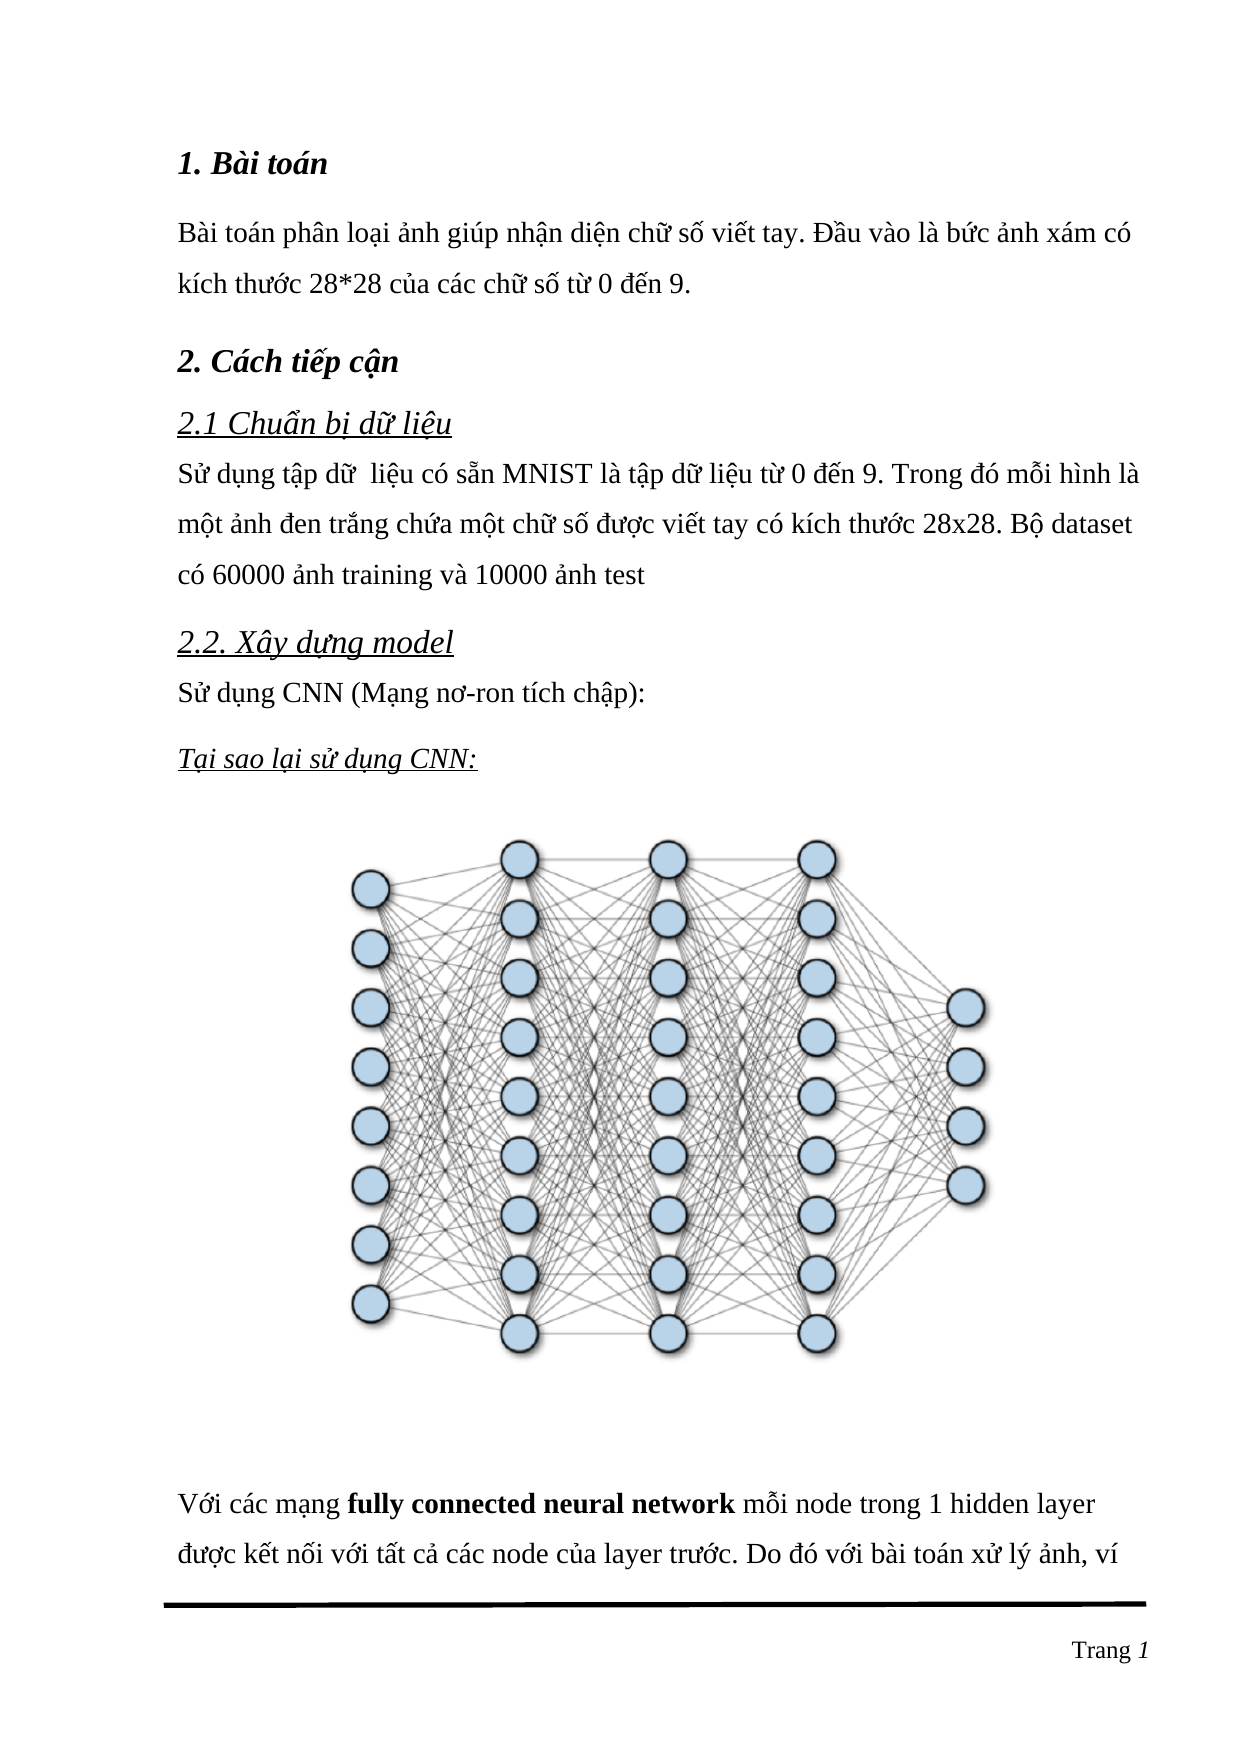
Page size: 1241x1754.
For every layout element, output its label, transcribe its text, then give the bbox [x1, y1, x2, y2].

text Bài toán phân loại ảnh giúp nhận diện chữ số viết tay. Đầu vào là bức ảnh xám có kích thước 28*28 của các chữ số từ 0 đến 9. [177, 216, 1152, 299]
text Sử dụng CNN (Mạng nơ-ron tích chập): [177, 676, 1152, 709]
subtitle 2. Cách tiếp cận [177, 341, 1152, 379]
subtitle 1. Bài toán [177, 143, 1152, 181]
subtitle 2.1 Chuẩn bị dữ liệu [177, 403, 1152, 441]
picture [293, 814, 1019, 1373]
subtitle 2.2. Xây dựng model [177, 622, 1152, 661]
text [177, 1486, 1152, 1570]
text Sử dụng tập dữ liệu có sẵn MNIST là tập dữ liệu từ 0 đến 9. Trong đó mỗi hình là một ảnh đen trắng chứa một chữ số được viết tay có kích thước 28x28. Bộ dataset có 60000 ảnh training và 10000 ảnh test [177, 456, 1152, 590]
text Tại sao lại sử dụng CNN: [177, 741, 1152, 774]
